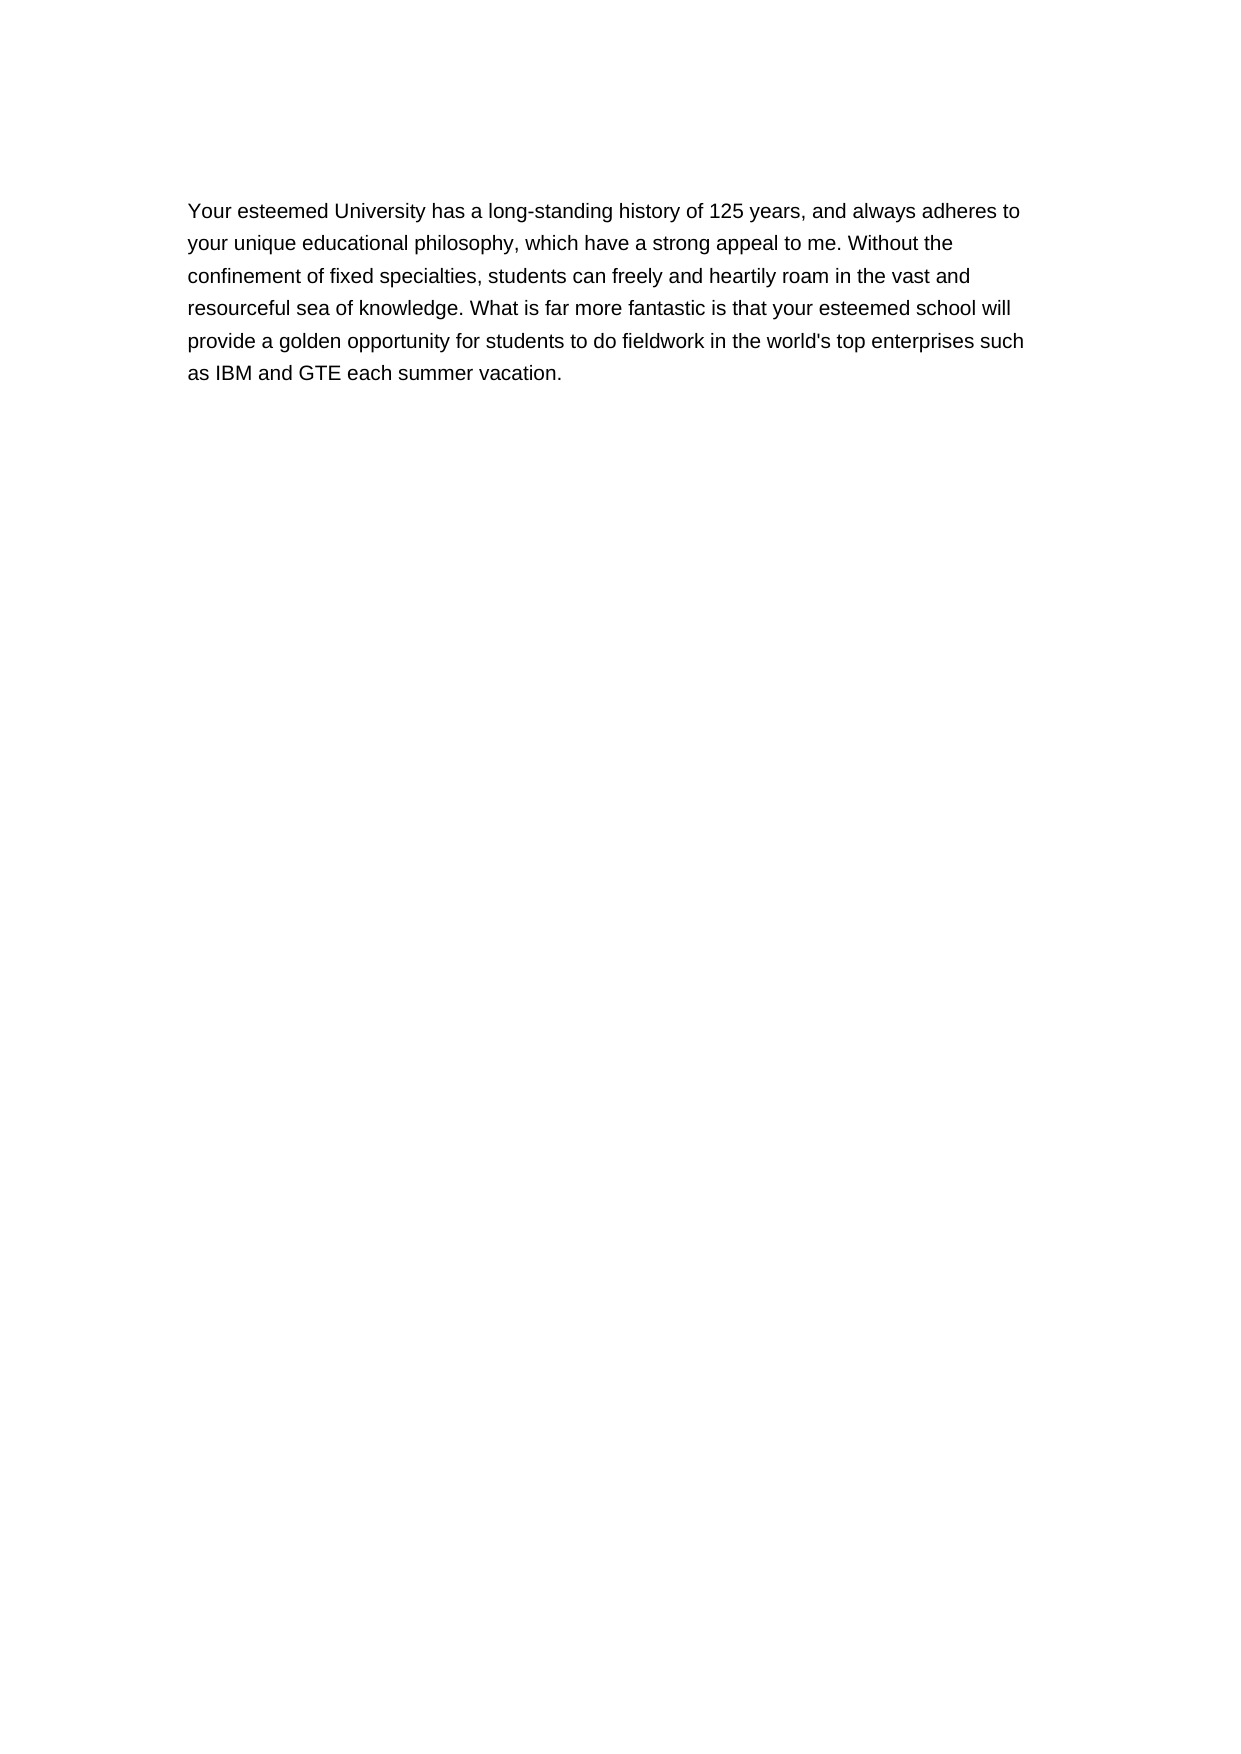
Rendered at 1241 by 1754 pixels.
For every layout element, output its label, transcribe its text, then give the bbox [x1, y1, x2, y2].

text Your esteemed University has a long-standing history of 125 years, and always adheres to your unique educational philosophy, which have a strong appeal to me. Without the confinement of fixed specialties, students can freely and heartily roam in the vast and resourceful sea of knowledge. What is far more fantastic is that your esteemed school will provide a golden opportunity for students to do fieldwork in the world's top enterprises such as IBM and GTE each summer vacation. [187, 162, 1053, 389]
